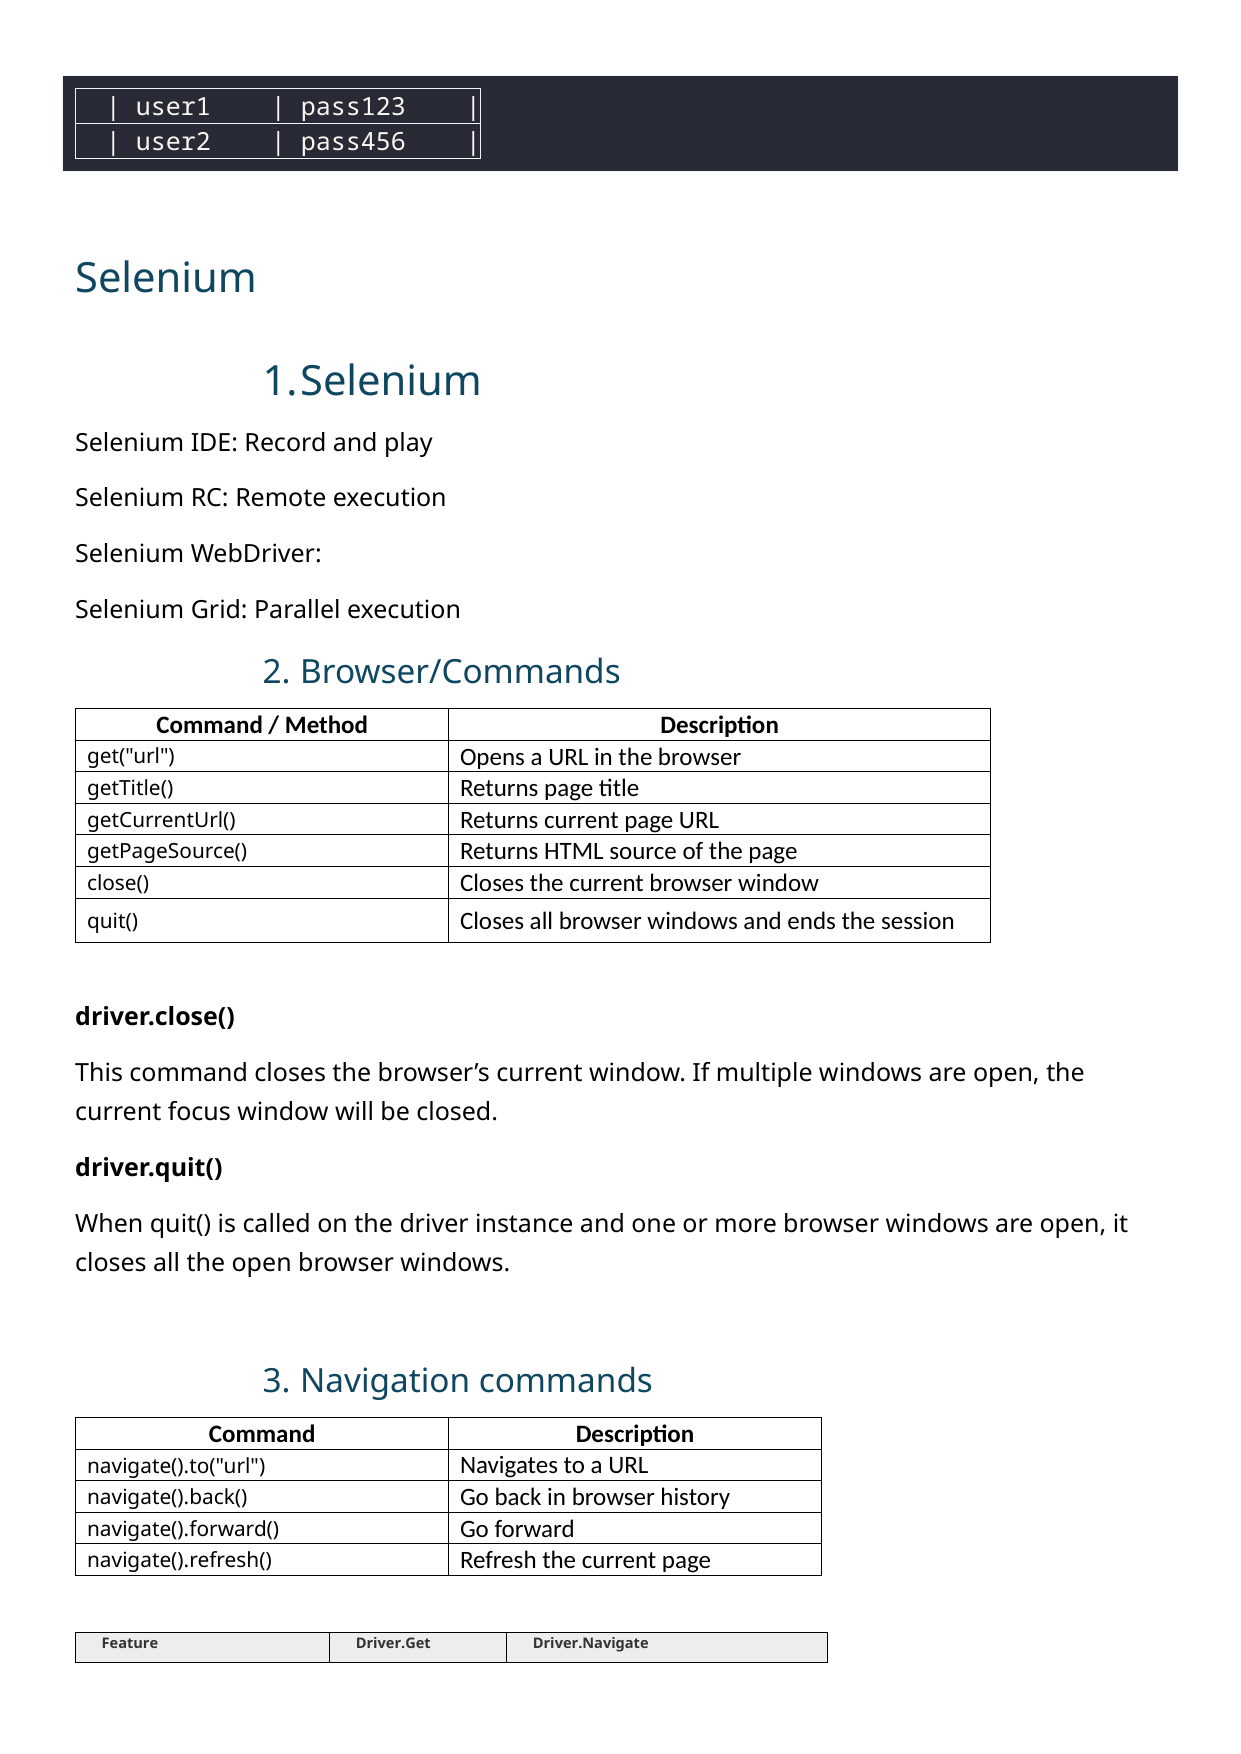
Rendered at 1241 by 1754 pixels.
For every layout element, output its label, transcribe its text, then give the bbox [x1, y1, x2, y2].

table_cell Refresh the current page [449, 1544, 821, 1575]
table_cell getCurrentUrl() [76, 804, 448, 834]
table_header Driver.Get [330, 1633, 506, 1662]
table_cell Go back in browser history [449, 1481, 821, 1512]
text This command closes the browser’s current window. If multiple windows are open, the current focus window will be closed. [75, 1055, 1165, 1128]
text When quit() is called on the driver instance and one or more browser windows are open, it closes all the open browser windows. [75, 1206, 1165, 1279]
text driver.quit() [75, 1150, 1165, 1184]
subtitle Selenium [262, 351, 1165, 407]
text Selenium WebDriver: [75, 536, 1165, 570]
text Selenium IDE: Record and play [75, 424, 1165, 458]
text | user1 | pass123 | [63, 76, 1178, 110]
table_cell Closes the current browser window [449, 867, 990, 897]
table_header Description [449, 709, 990, 739]
table_header Command [76, 1418, 448, 1449]
table_cell getTitle() [76, 772, 448, 803]
table_cell getPageSource() [76, 835, 448, 866]
table_cell Closes all browser windows and ends the session [449, 899, 990, 942]
table_header Description [449, 1418, 821, 1449]
table_cell get("url") [76, 741, 448, 771]
text | user2 | pass456 | [63, 110, 1178, 171]
table_cell navigate().back() [76, 1481, 448, 1512]
table_cell Returns current page URL [449, 804, 990, 834]
table_cell quit() [76, 899, 448, 942]
table_header Feature [76, 1633, 329, 1662]
table_cell Go forward [449, 1513, 821, 1543]
text Selenium RC: Remote execution [75, 480, 1165, 514]
text Selenium Grid: Parallel execution [75, 592, 1165, 626]
table_cell navigate().refresh() [76, 1544, 448, 1575]
table_header Command / Method [76, 709, 448, 739]
table_cell close() [76, 867, 448, 897]
subtitle Navigation commands [262, 1357, 1165, 1402]
text driver.close() [75, 999, 1165, 1033]
table_cell Returns page title [449, 772, 990, 803]
table_cell Navigates to a URL [449, 1450, 821, 1480]
subtitle Selenium [75, 248, 1165, 305]
table_cell Returns HTML source of the page [449, 835, 990, 866]
table_header Driver.Navigate [507, 1633, 827, 1662]
table_cell navigate().to("url") [76, 1450, 448, 1480]
table_cell navigate().forward() [76, 1513, 448, 1543]
table_cell Opens a URL in the browser [449, 741, 990, 771]
subtitle Browser/Commands [262, 647, 1165, 693]
